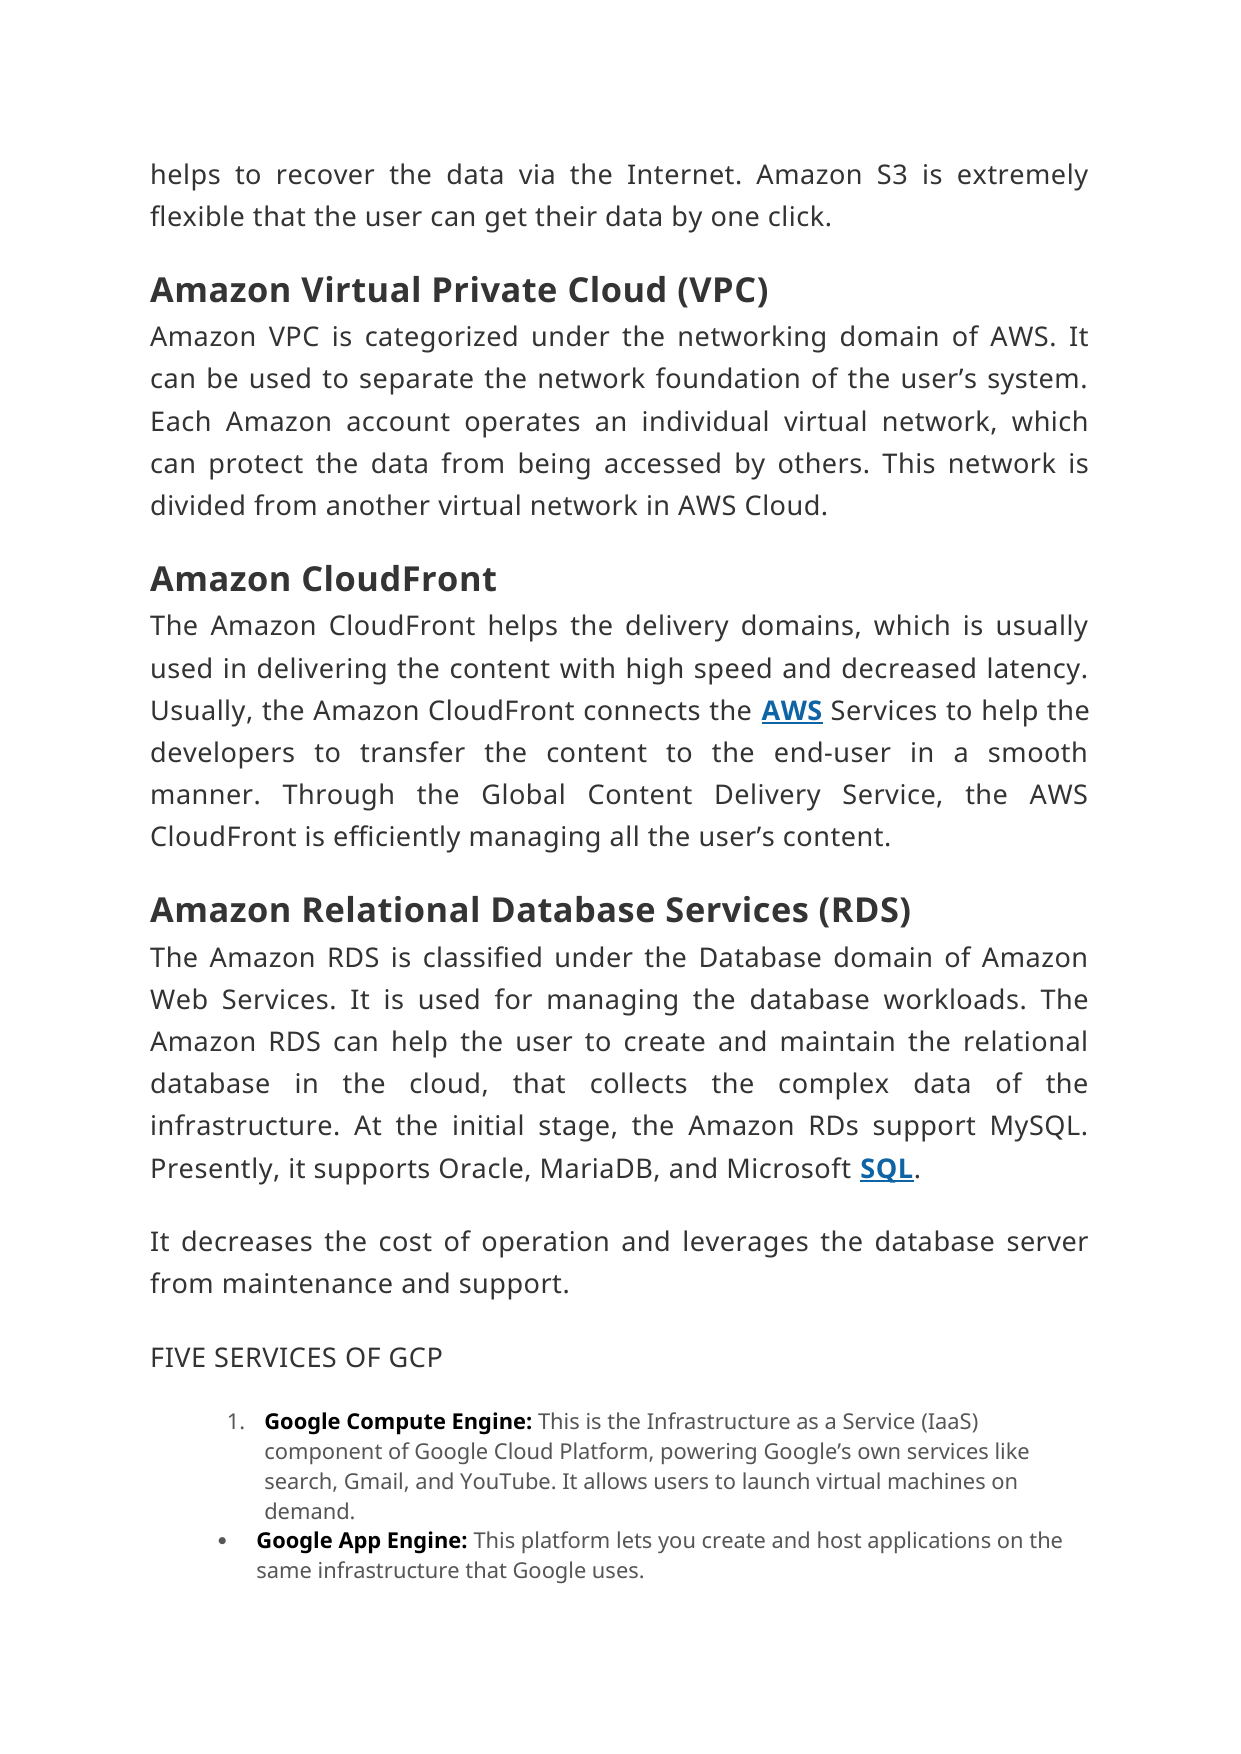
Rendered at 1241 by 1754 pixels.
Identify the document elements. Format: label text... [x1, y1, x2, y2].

text FIVE SERVICES OF GCP [150, 1333, 1090, 1375]
text Amazon VPC is categorized under the networking domain of AWS. It can be used to separate the network foundation of the user’s system. Each Amazon account operates an individual virtual network, which can protect the data from being accessed by others. This network is divided from another virtual network in AWS Cloud. [150, 312, 1090, 523]
text Amazon Relational Database Services (RDS) [150, 886, 1090, 933]
list Google App Engine: This platform lets you create and host applications on the same infrastructure that Google uses. [219, 1525, 1090, 1585]
text Amazon CloudFront [150, 555, 1090, 602]
text The Amazon CloudFront helps the delivery domains, which is usually used in delivering the content with high speed and decreased latency. Usually, the Amazon CloudFront connects the AWS Services to help the developers to transfer the content to the end-user in a smooth manner. Through the Global Content Delivery Service, the AWS CloudFront is efficiently managing all the user’s content. [150, 602, 1090, 855]
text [150, 150, 1090, 234]
list Google Compute Engine: This is the Infrastructure as a Service (IaaS) component of Google Cloud Platform, powering Google’s own services like search, Gmail, and YouTube. It allows users to launch virtual machines on demand. [227, 1406, 1090, 1525]
text The Amazon RDS is classified under the Database domain of Amazon Web Services. It is used for managing the database workloads. The Amazon RDS can help the user to create and maintain the relational database in the cloud, that collects the complex data of the infrastructure. At the initial stage, the Amazon RDs support MySQL. Presently, it supports Oracle, MariaDB, and Microsoft SQL. [150, 933, 1090, 1186]
text Amazon Virtual Private Cloud (VPC) [150, 266, 1090, 312]
text It decreases the cost of operation and leverages the database server from maintenance and support. [150, 1217, 1090, 1302]
